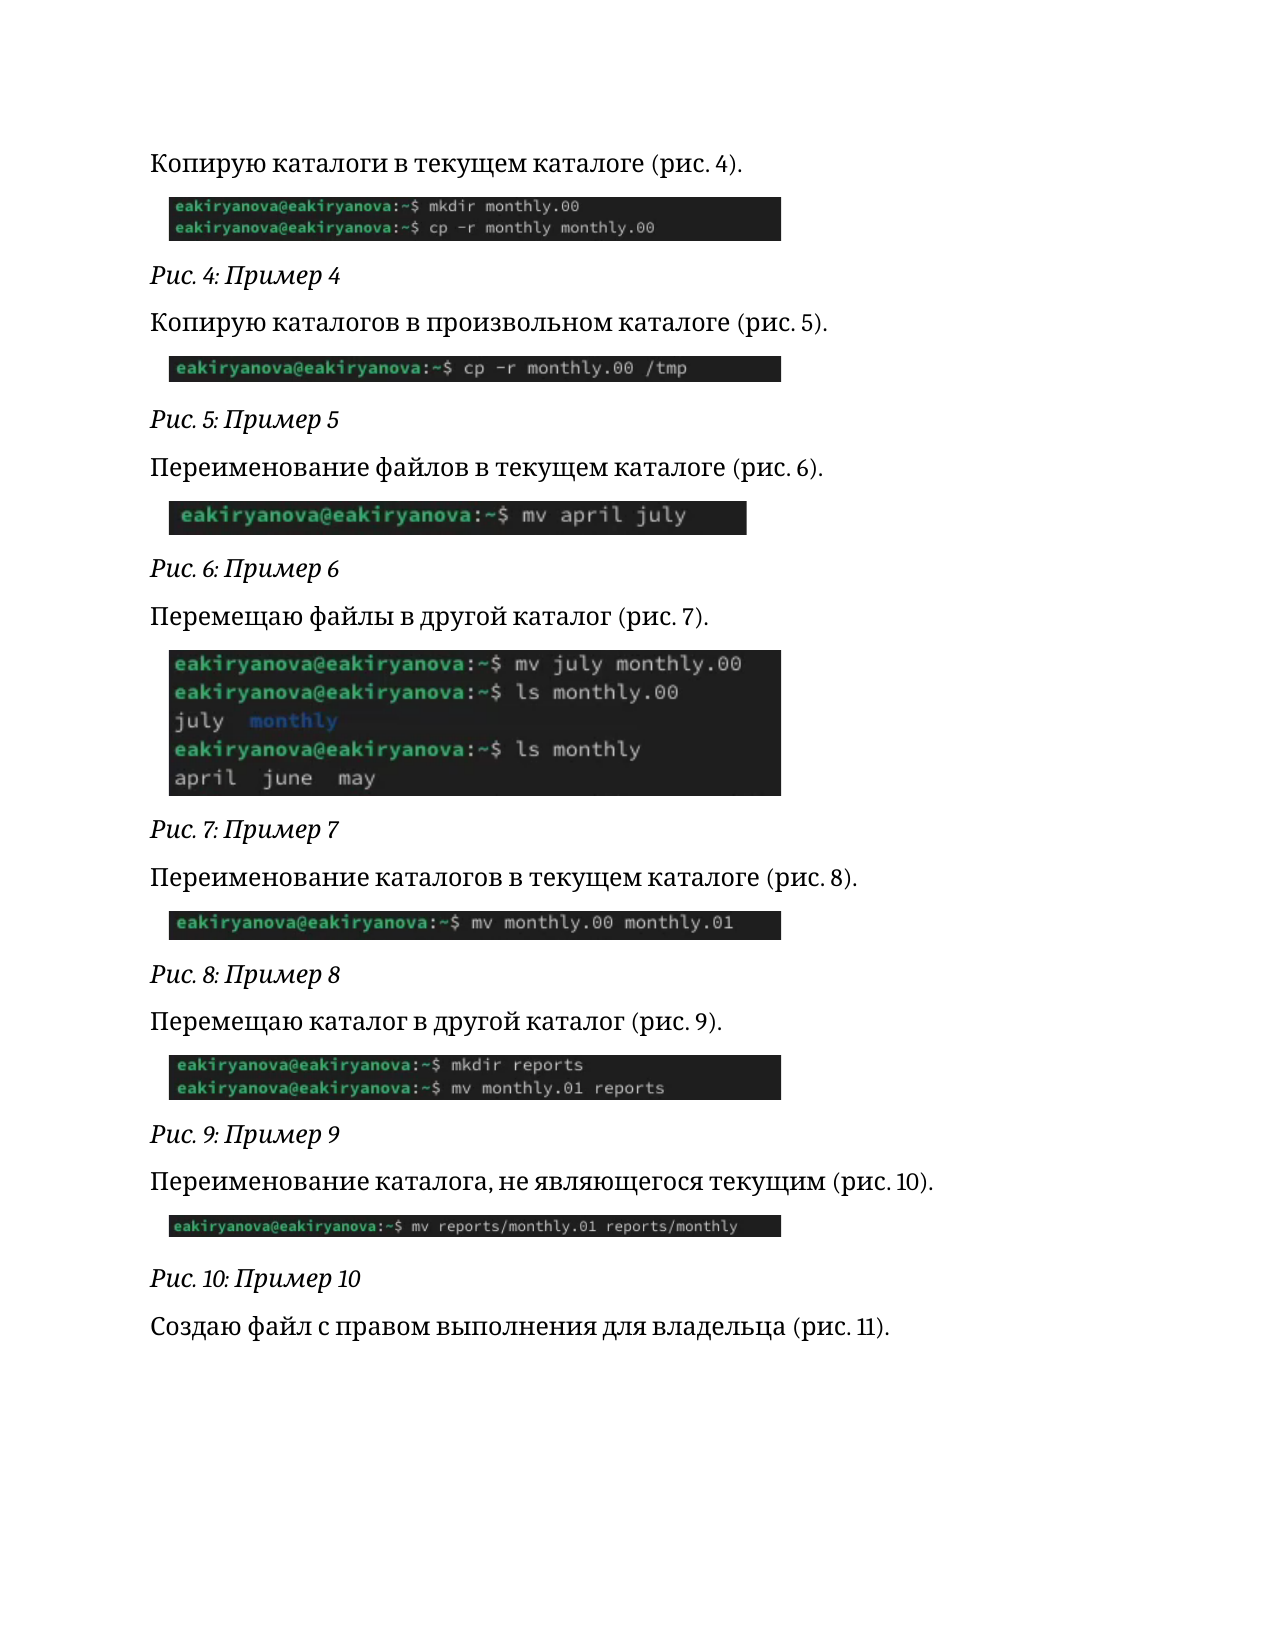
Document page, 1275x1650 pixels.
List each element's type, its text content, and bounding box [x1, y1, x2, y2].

picture [168, 650, 782, 796]
text Переименование каталогов в текущем каталоге (рис. 8). [150, 863, 1125, 892]
text Рис. 5: Пример 5 [150, 406, 1125, 435]
picture [168, 1215, 782, 1237]
picture [168, 1055, 782, 1100]
picture [168, 356, 782, 382]
text Рис. 9: Пример 9 [150, 1121, 1125, 1149]
text Рис. 10: Пример 10 [150, 1265, 1125, 1294]
text Перемещаю файлы в другой каталог (рис. 7). [150, 603, 1125, 632]
text Рис. 4: Пример 4 [150, 262, 1125, 291]
picture [168, 197, 782, 241]
text Перемещаю каталог в другой каталог (рис. 9). [150, 1008, 1125, 1037]
text Создаю файл с правом выполнения для владельца (рис. 11). [150, 1313, 1125, 1342]
picture [168, 501, 747, 535]
text Копирую каталогов в произвольном каталоге (рис. 5). [150, 309, 1125, 338]
text Переименование файлов в текущем каталоге (рис. 6). [150, 454, 1125, 483]
text Рис. 7: Пример 7 [150, 816, 1125, 845]
picture [168, 911, 782, 940]
text Переименование каталога, не являющегося текущим (рис. 10). [150, 1168, 1125, 1197]
text Рис. 8: Пример 8 [150, 961, 1125, 989]
text Копирую каталоги в текущем каталоге (рис. 4). [150, 150, 1125, 179]
text Рис. 6: Пример 6 [150, 555, 1125, 584]
